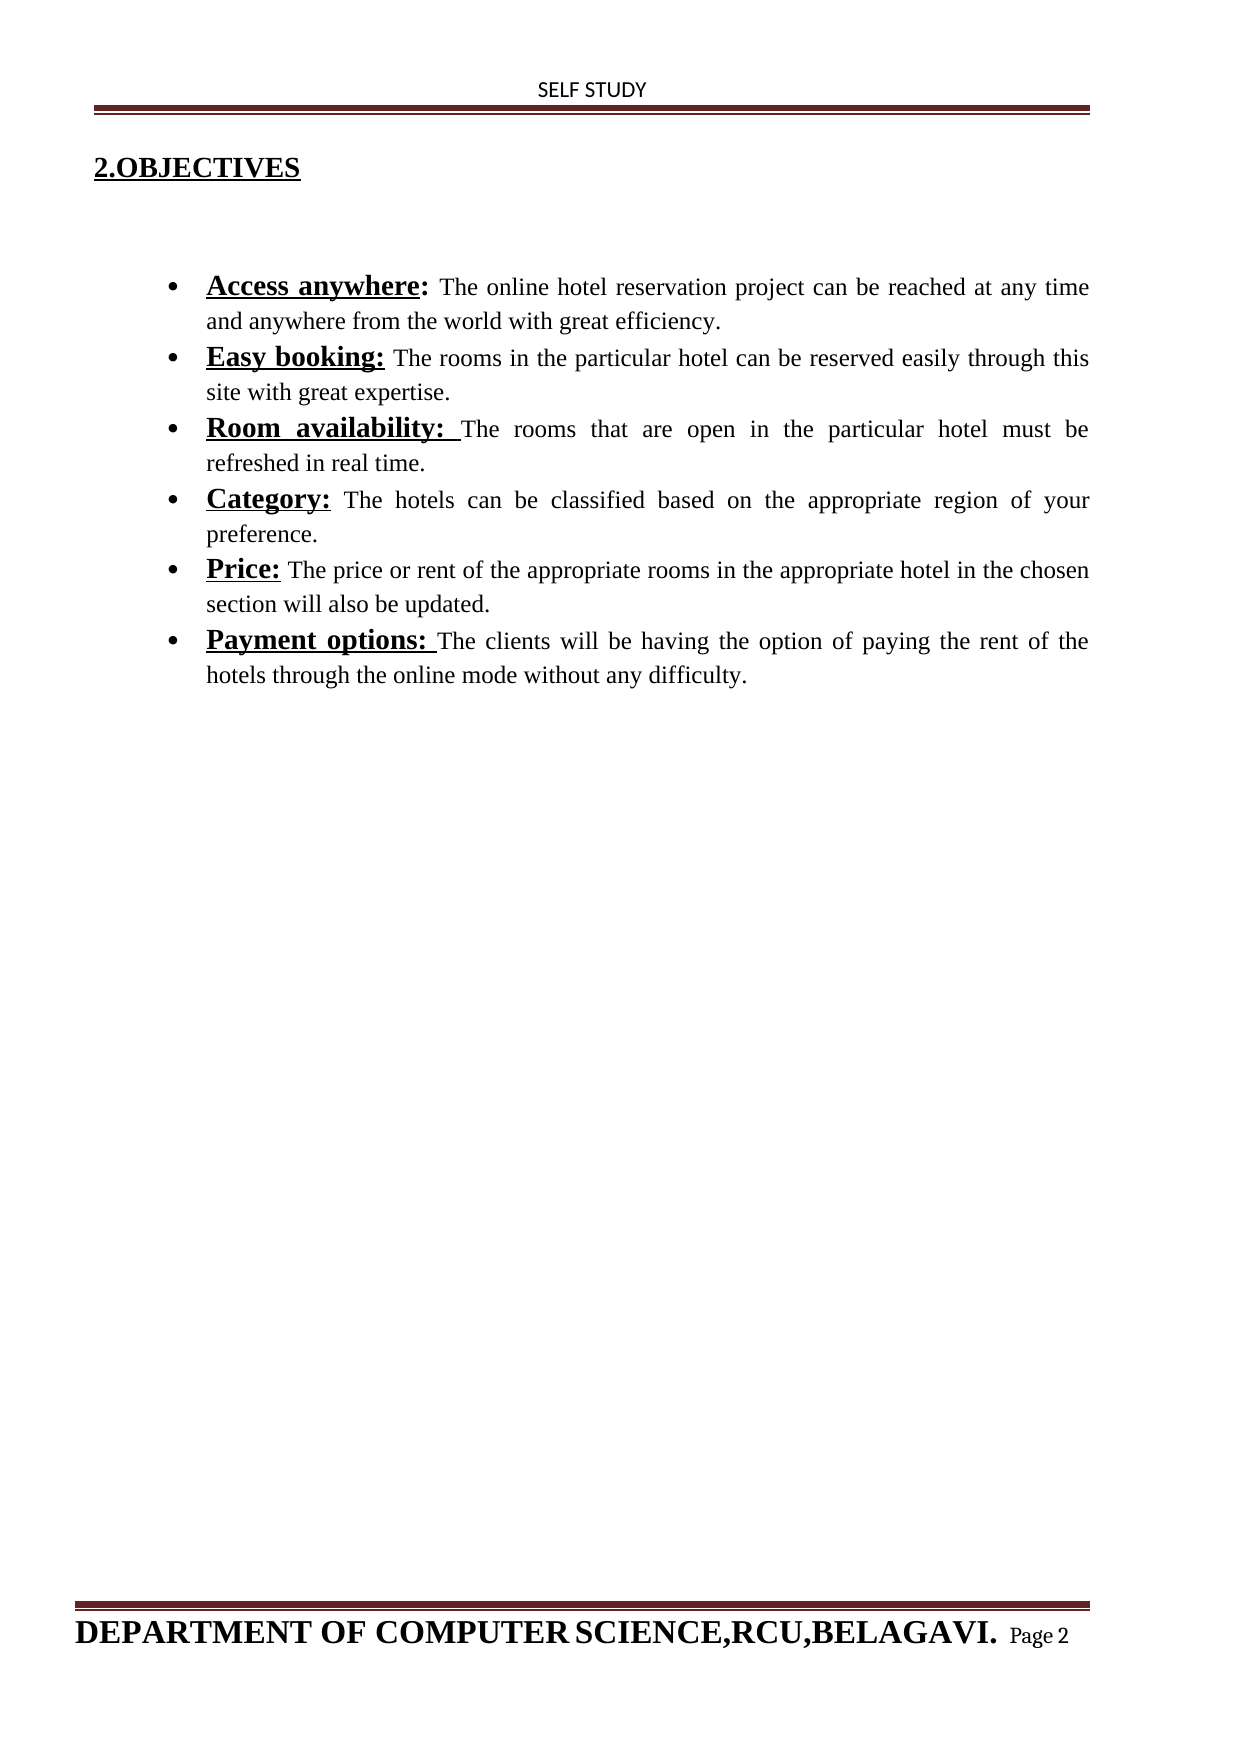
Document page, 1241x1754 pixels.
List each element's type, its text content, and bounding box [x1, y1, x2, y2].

list Price: The price or rent of the appropriate rooms in the appropriate hotel in the chosen section will also be updated. [169, 552, 1090, 618]
list Room availability: The rooms that are open in the particular hotel must be refreshed in real time. [169, 410, 1090, 477]
list Payment options: The clients will be having the option of paying the rent of the hotels through the online mode without any difficulty. [169, 622, 1090, 689]
list Access anywhere: The online hotel reservation project can be reached at any time and anywhere from the world with great efficiency. [169, 268, 1090, 335]
list Easy booking: The rooms in the particular hotel can be reserved easily through this site with great expertise. [169, 339, 1090, 406]
text 2.OBJECTIVES [94, 150, 1090, 183]
list Category: The hotels can be classified based on the appropriate region of your preference. [169, 481, 1090, 547]
